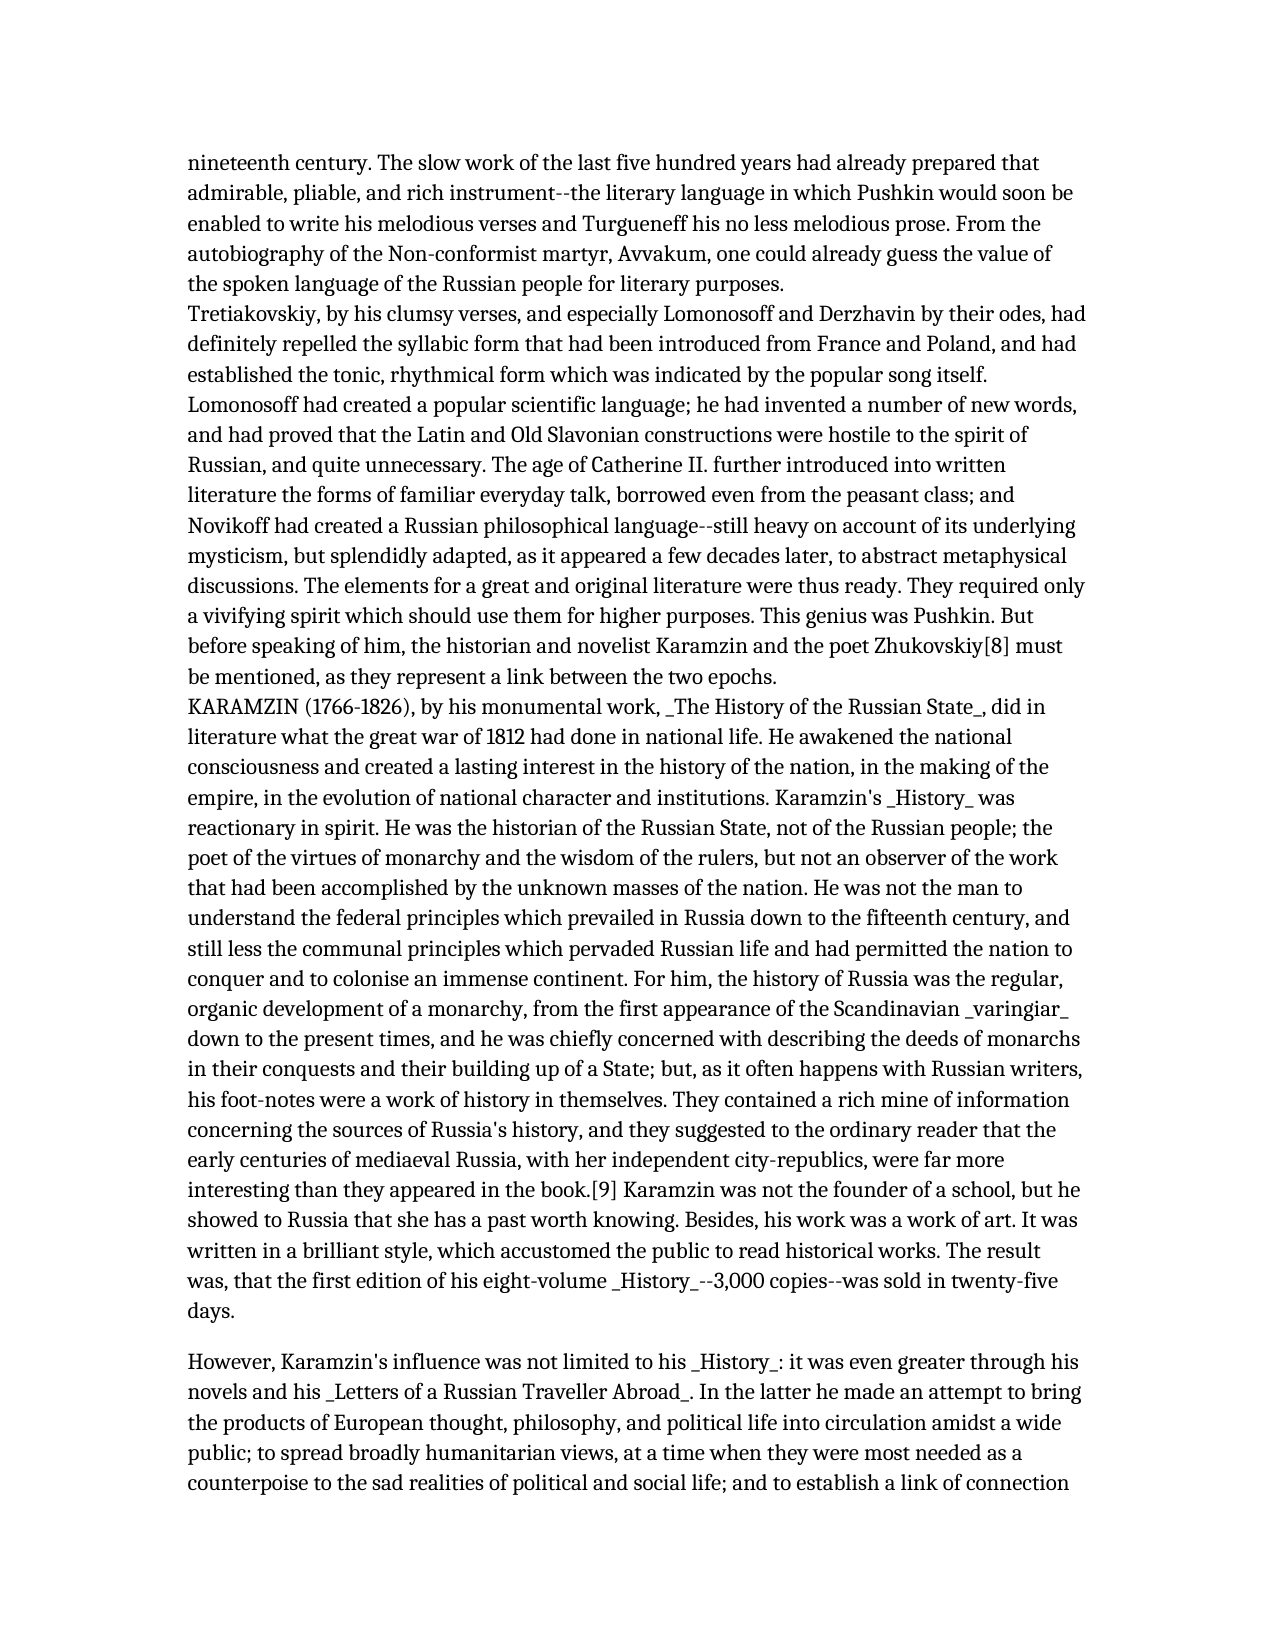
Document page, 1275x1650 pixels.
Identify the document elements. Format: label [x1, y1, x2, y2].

text [187, 1349, 1087, 1496]
text [187, 150, 1087, 1324]
